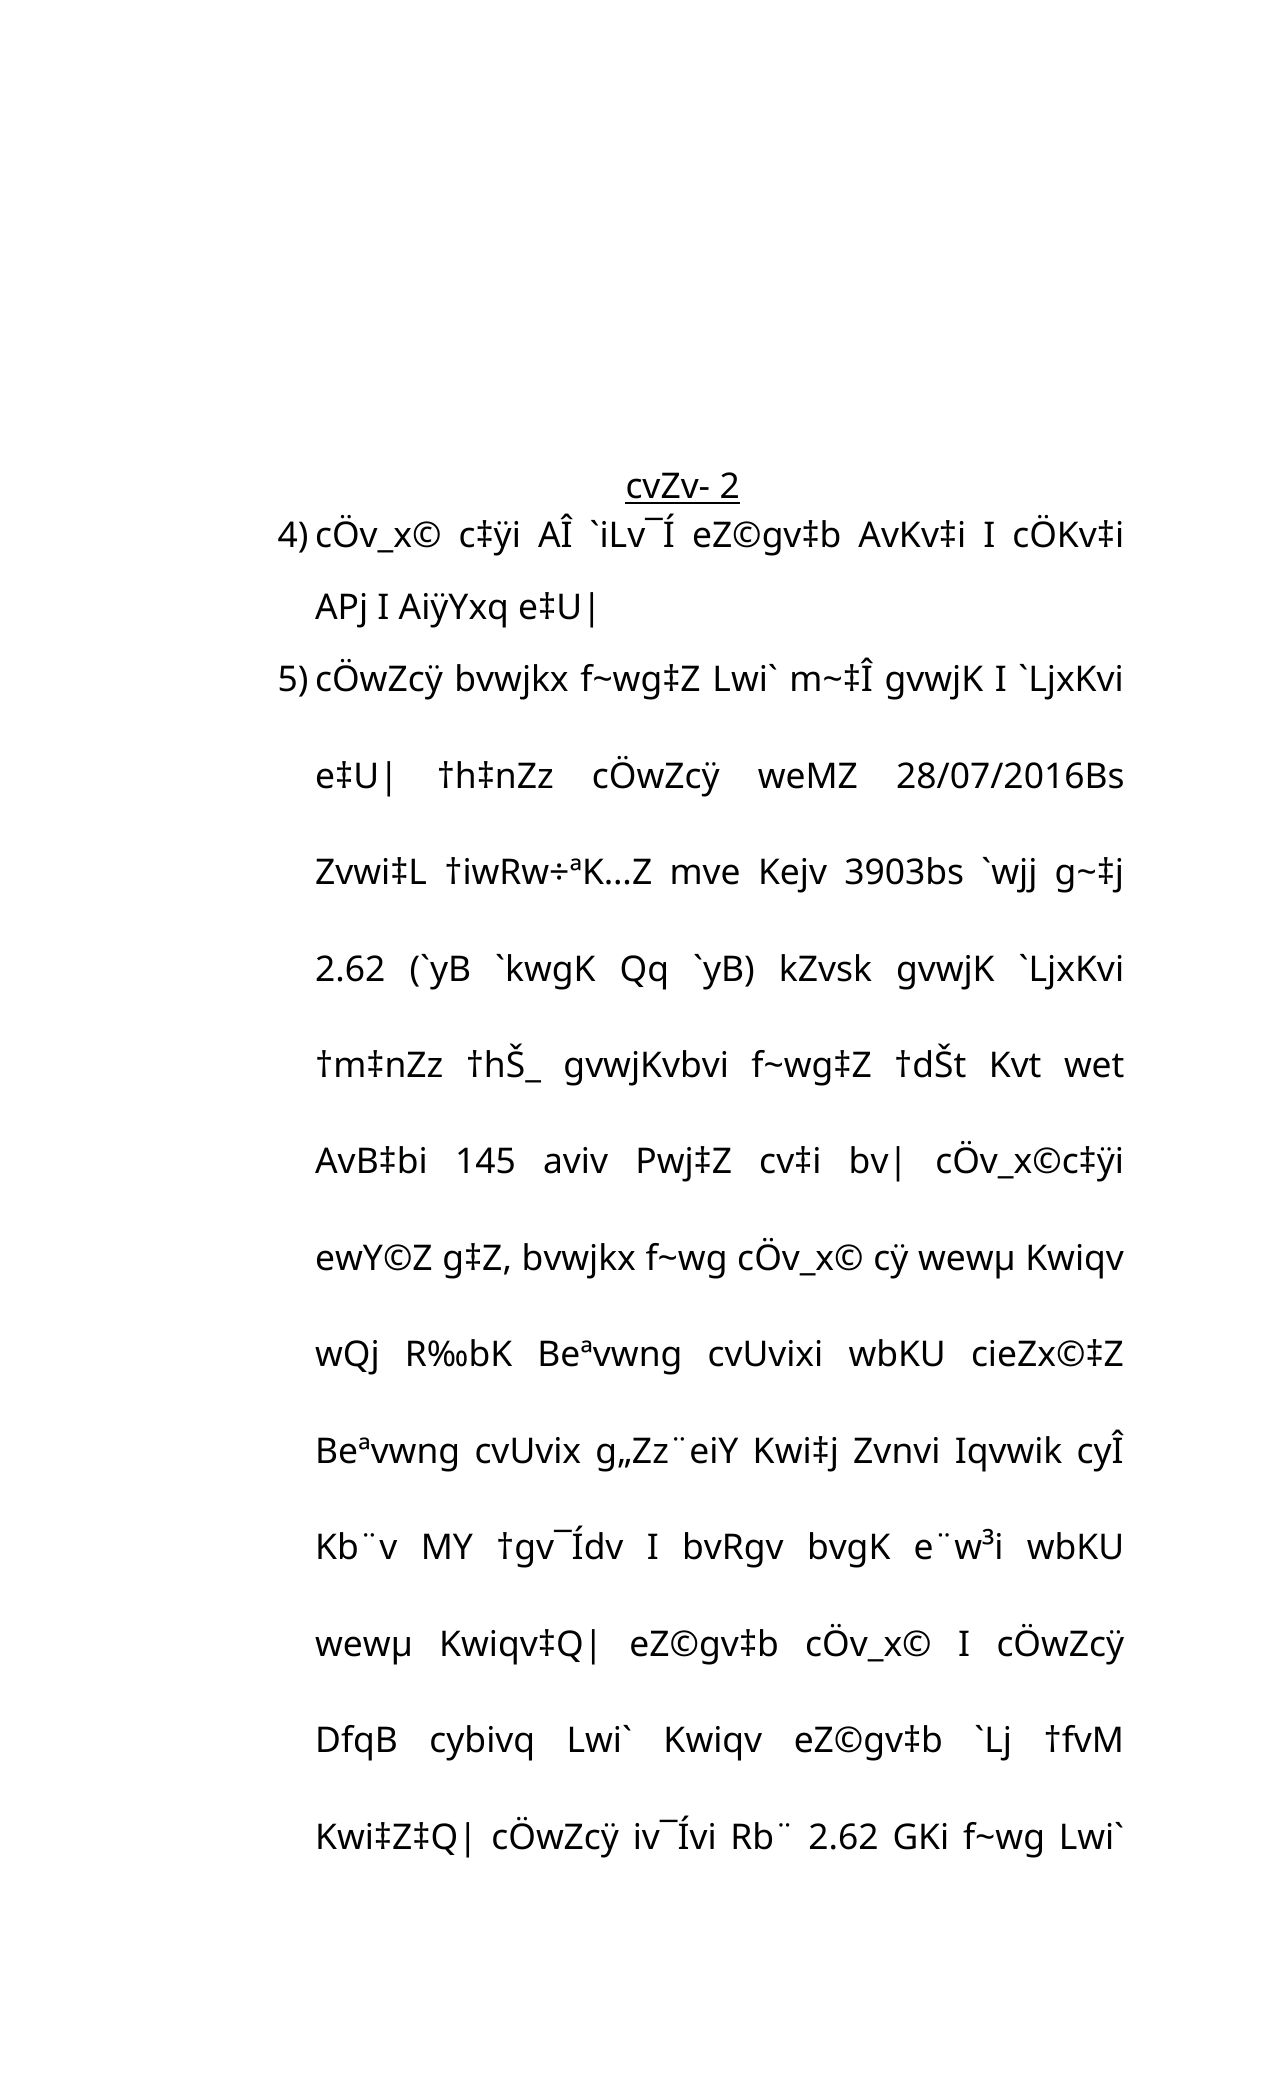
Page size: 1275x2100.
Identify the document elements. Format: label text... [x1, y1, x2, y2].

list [277, 654, 1125, 1859]
list cÖv_x© c‡ÿi AÎ `iLv¯Í eZ©gv‡b AvKv‡i I cÖKv‡i APj I AiÿYxq e‡U| [277, 509, 1125, 629]
